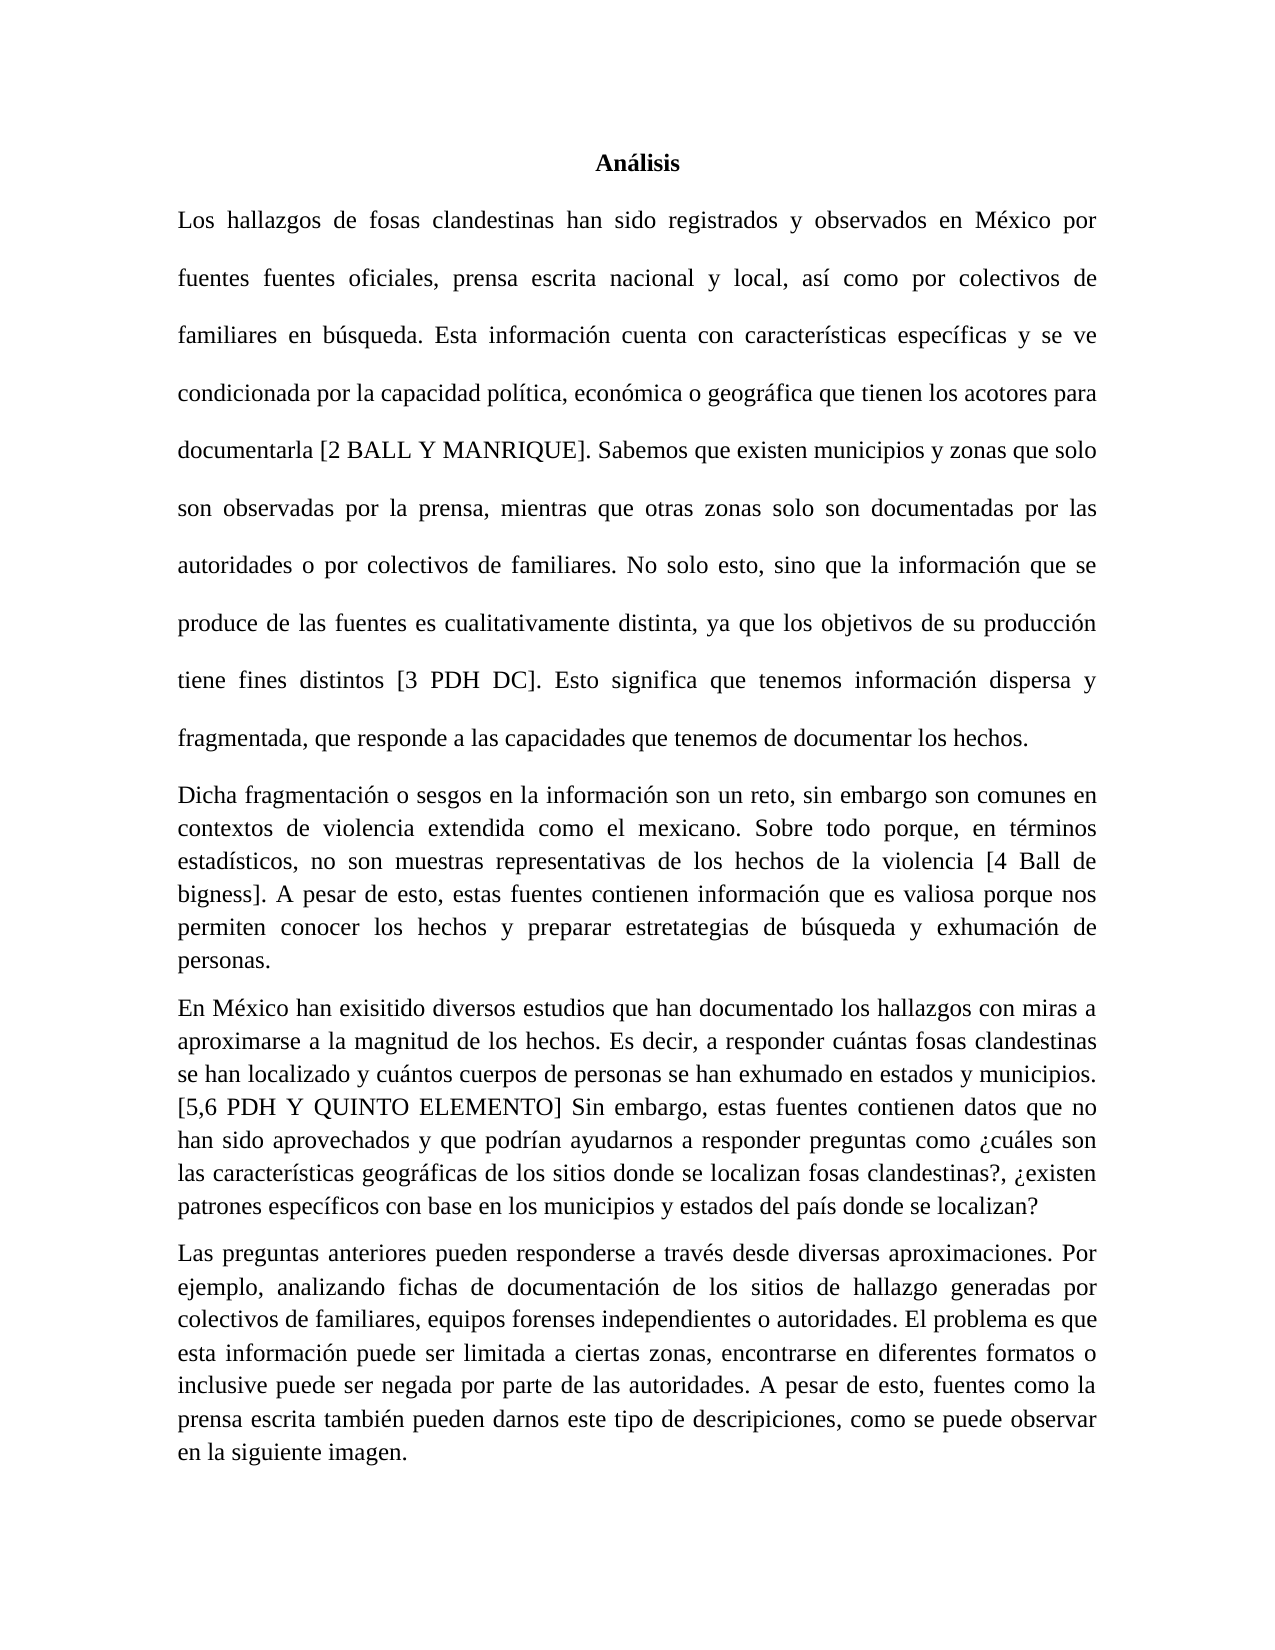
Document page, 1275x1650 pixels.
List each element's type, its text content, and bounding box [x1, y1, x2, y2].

subtitle Análisis [177, 148, 1098, 176]
text En México han exisitido diversos estudios que han documentado los hallazgos con miras a aproximarse a la magnitud de los hechos. Es decir, a responder cuántas fosas clandestinas se han localizado y cuántos cuerpos de personas se han exhumado en estados y municipios. [5,6 PDH Y QUINTO ELEMENTO] Sin embargo, estas fuentes contienen datos que no han sido aprovechados y que podrían ayudarnos a responder preguntas como ¿cuáles son las características geográficas de los sitios donde se localizan fosas clandestinas?, ¿existen patrones específicos con base en los municipios y estados del país donde se localizan? [177, 993, 1098, 1220]
text Dicha fragmentación o sesgos en la información son un reto, sin embargo son comunes en contextos de violencia extendida como el mexicano. Sobre todo porque, en términos estadísticos, no son muestras representativas de los hechos de la violencia [4 Ball de bigness]. A pesar de esto, estas fuentes contienen información que es valiosa porque nos permiten conocer los hechos y preparar estretategias de búsqueda y exhumación de personas. [177, 780, 1098, 974]
text Las preguntas anteriores pueden responderse a través desde diversas aproximaciones. Por ejemplo, analizando fichas de documentación de los sitios de hallazgo generadas por colectivos de familiares, equipos forenses independientes o autoridades. El problema es que esta información puede ser limitada a ciertas zonas, encontrarse en diferentes formatos o inclusive puede ser negada por parte de las autoridades. A pesar de esto, fuentes como la prensa escrita también pueden darnos este tipo de descripiciones, como se puede observar en la siguiente imagen. [177, 1238, 1098, 1465]
